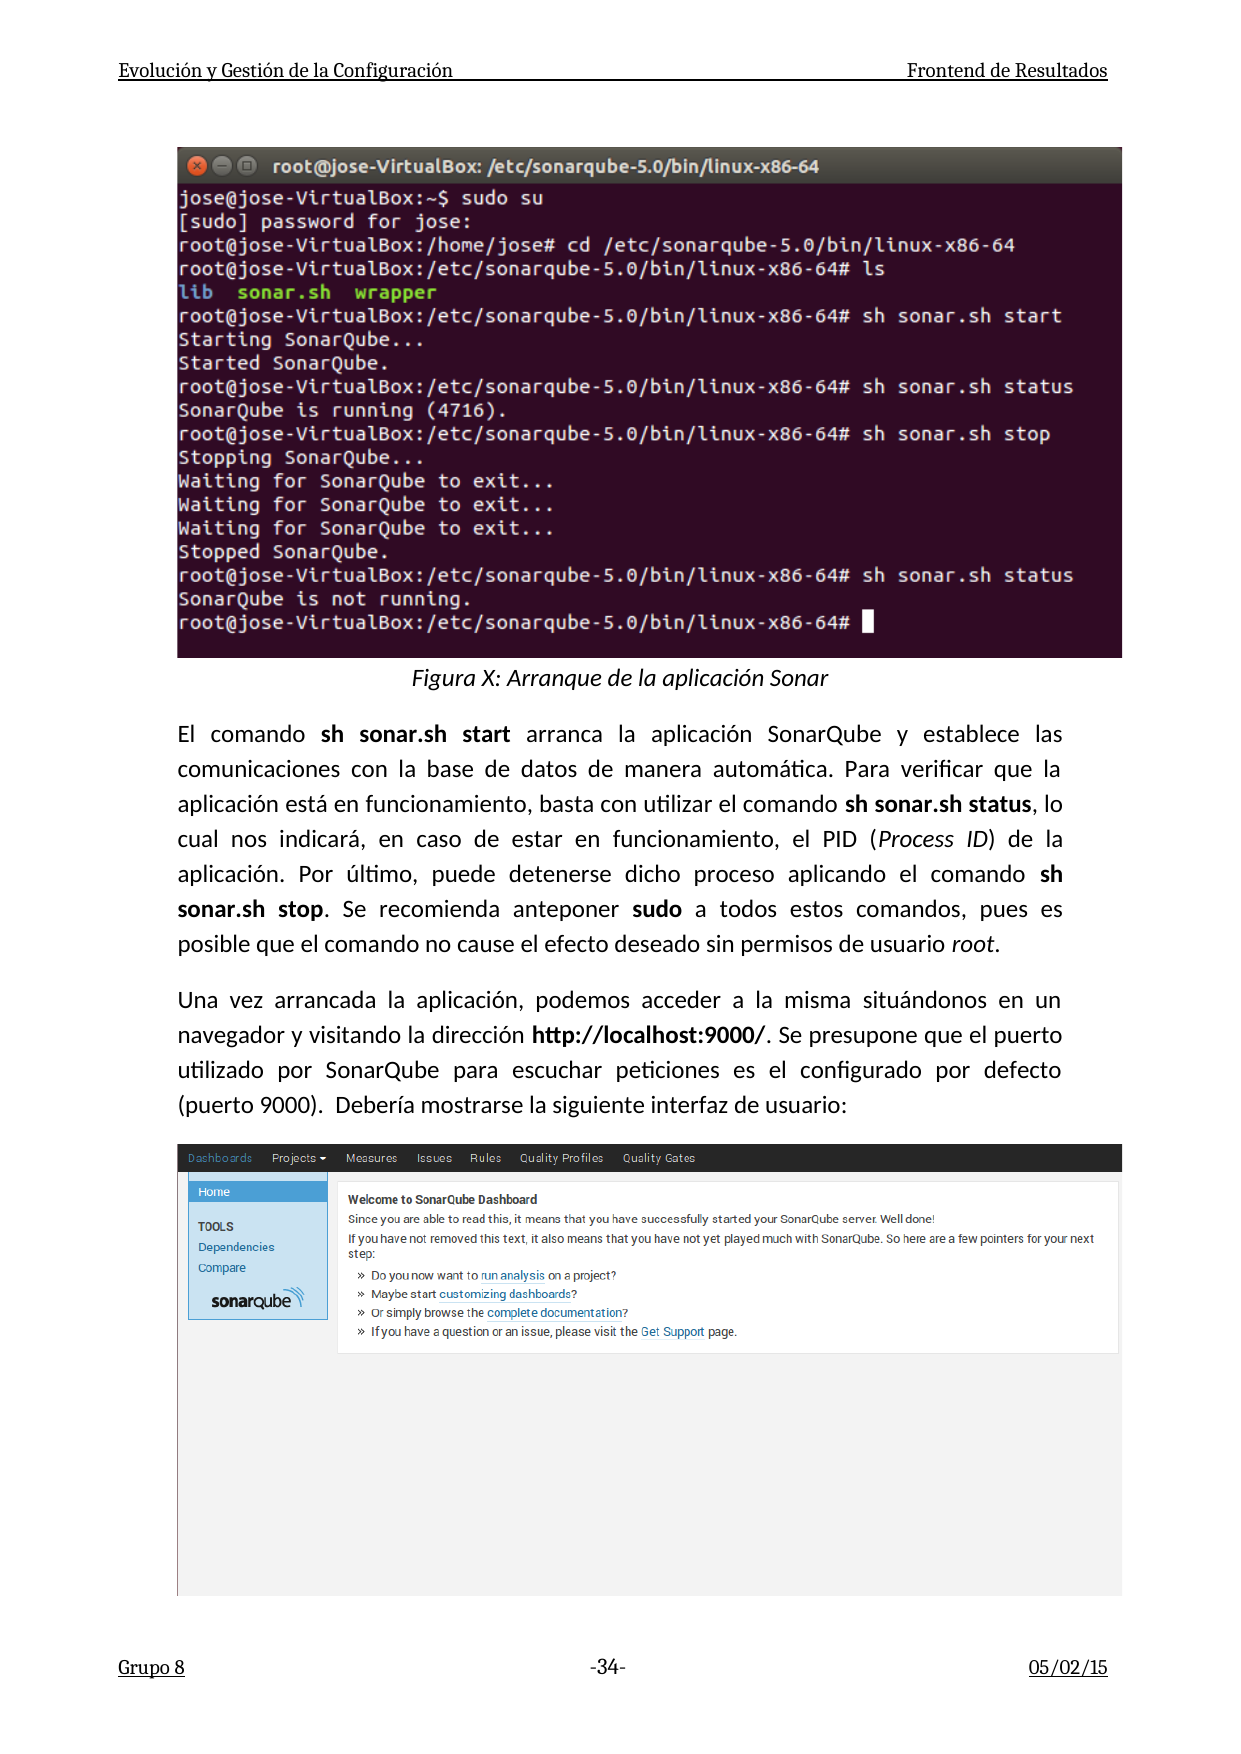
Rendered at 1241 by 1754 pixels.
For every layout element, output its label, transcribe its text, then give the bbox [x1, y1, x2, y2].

picture [177, 1144, 1123, 1596]
text El comando sh sonar.sh start arranca la aplicación SonarQube y establece las comunicaciones con la base de datos de manera automática. Para verificar que la aplicación está en funcionamiento, basta con utilizar el comando sh sonar.sh status, lo cual nos indicará, en caso de estar en funcionamiento, el PID (Process ID) de la aplicación. Por último, puede detenerse dicho proceso aplicando el comando sh sonar.sh stop. Se recomienda anteponer sudo a todos estos comandos, pues es posible que el comando no cause el efecto deseado sin permisos de usuario root. [177, 718, 1063, 958]
picture [177, 147, 1123, 658]
text Figura X: Arranque de la aplicación Sonar [177, 662, 1063, 693]
text Una vez arrancada la aplicación, podemos acceder a la misma situándonos en un navegador y visitando la dirección http://localhost:9000/. Se presupone que el puerto utilizado por SonarQube para escuchar peticiones es el configurado por defecto (puerto 9000). Debería mostrarse la siguiente interfaz de usuario: [177, 984, 1063, 1119]
